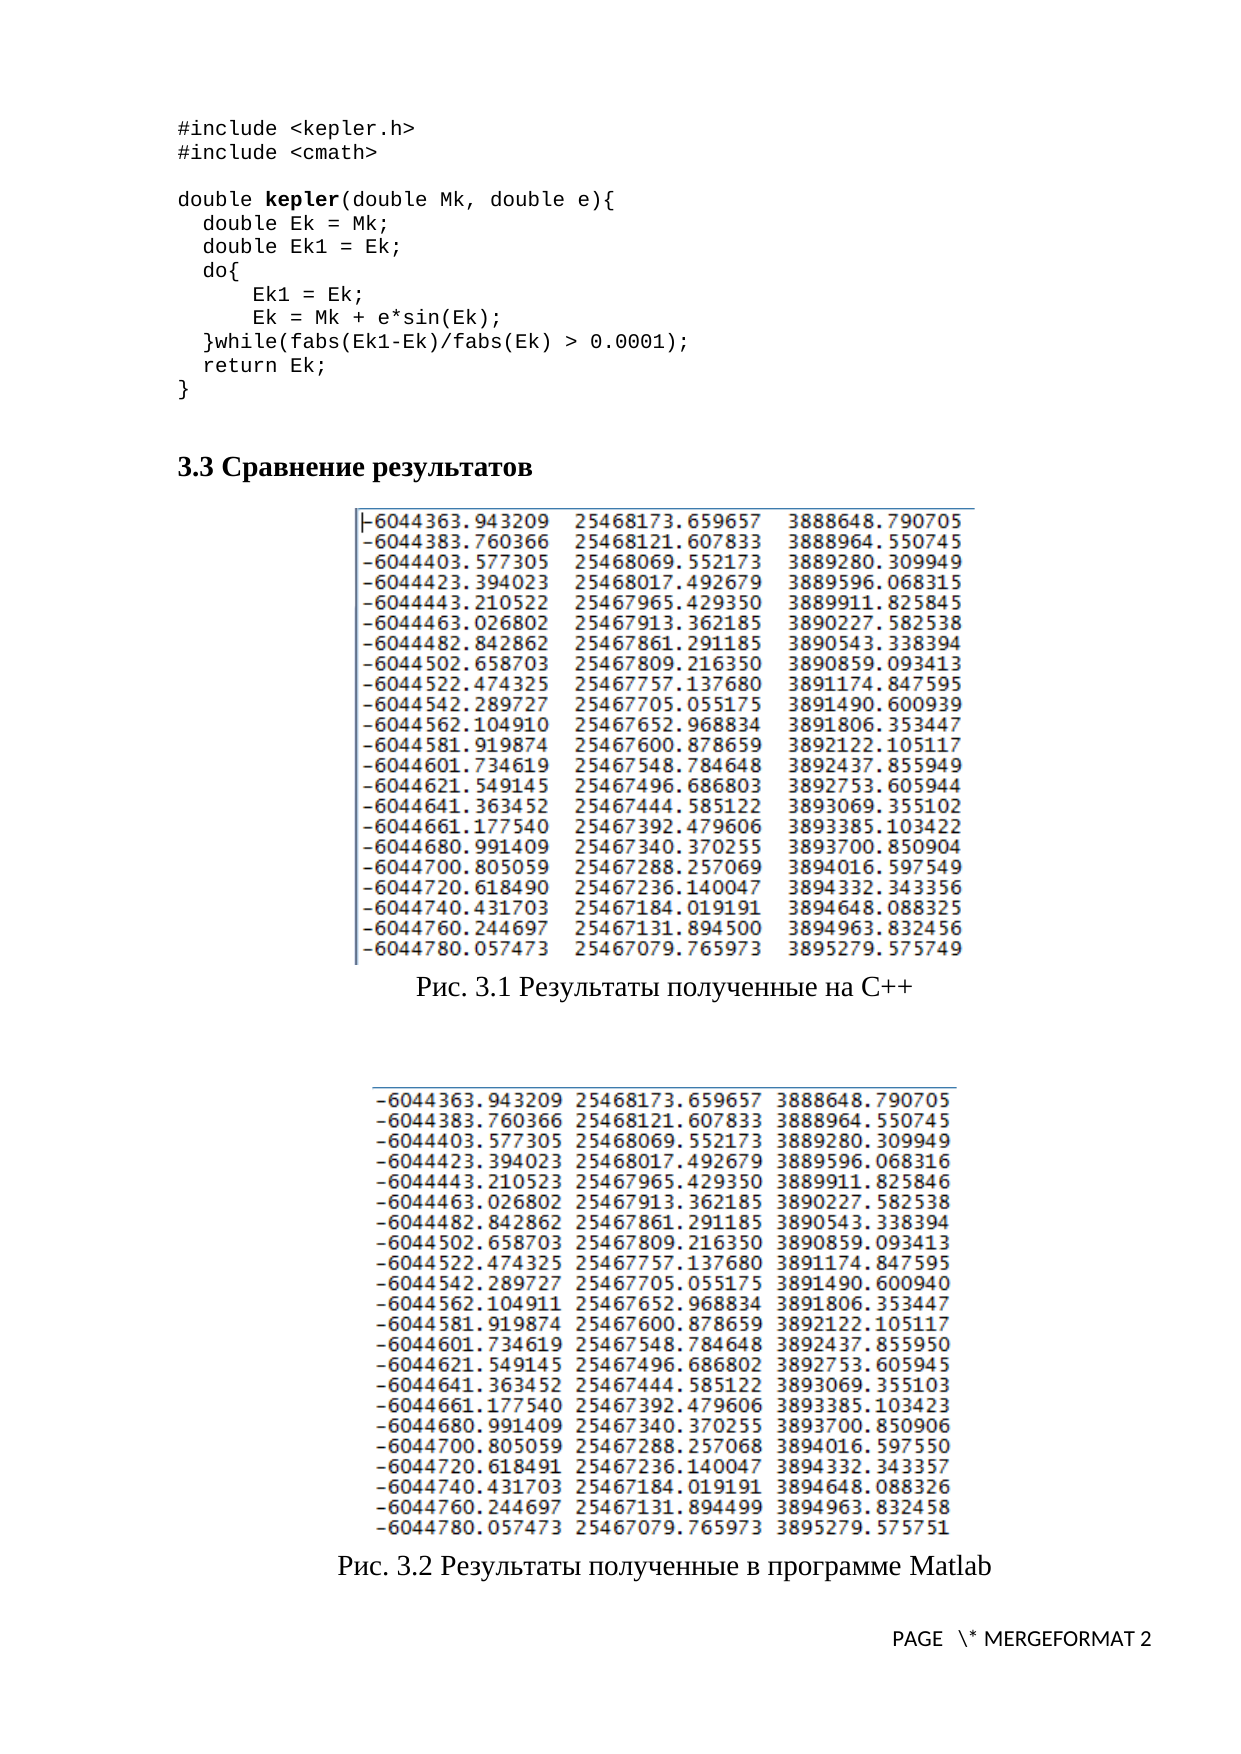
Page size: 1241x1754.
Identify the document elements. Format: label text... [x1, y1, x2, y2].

text do{ [177, 260, 1152, 284]
text 3.3 Сравнение результатов [177, 449, 1152, 483]
text #include <cmath> [177, 142, 1152, 165]
text #include <kepler.h> [177, 118, 1152, 142]
text Ek = Mk + e*sin(Ek); [177, 307, 1152, 331]
text Ek1 = Ek; [177, 284, 1152, 307]
text return Ek; [177, 354, 1152, 378]
text }while(fabs(Ek1-Ek)/fabs(Ek) > 0.0001); [177, 331, 1152, 354]
text double kepler(double Mk, double e){ [177, 189, 1152, 213]
text } [177, 378, 1152, 402]
text double Ek = Mk; [177, 213, 1152, 236]
text Рис. 3.1 Результаты полученные на С++ [177, 969, 1152, 1002]
text Рис. 3.2 Результаты полученные в программе Matlab [177, 1548, 1152, 1582]
picture [372, 1087, 957, 1544]
text double Ek1 = Ek; [177, 236, 1152, 260]
picture [354, 508, 975, 965]
